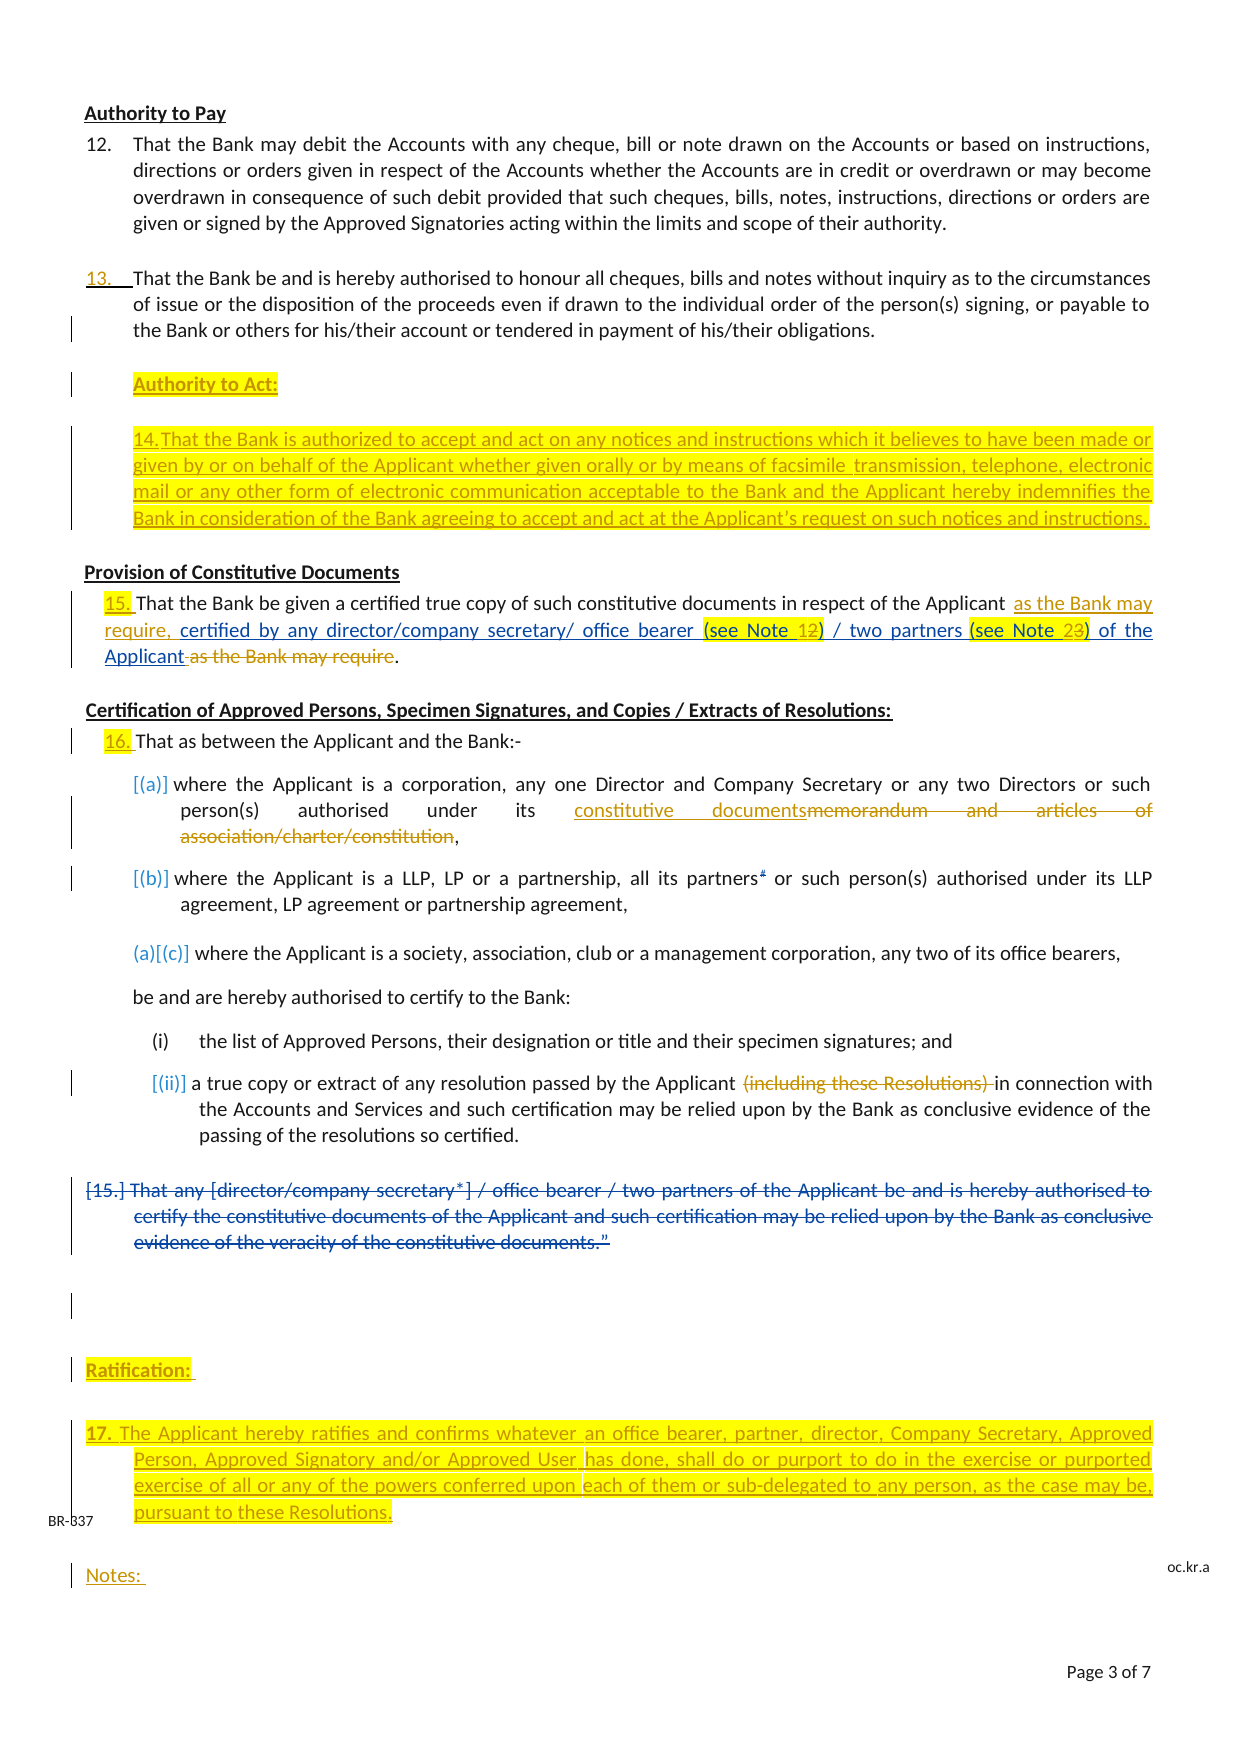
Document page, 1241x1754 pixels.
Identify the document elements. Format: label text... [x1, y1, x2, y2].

subtitle Authority to Pay [84, 100, 1153, 126]
list That the Bank be and is hereby authorised to honour all cheques, bills and notes without inquiry as to the circumstances of issue or the disposition of the proceeds even if drawn to the individual order of the person(s) signing, or payable to the Bank or others for his/their account or tendered in payment of his/their obligations. [86, 265, 1153, 342]
list a true copy or extract of any resolution passed by the Applicant in connection with the Accounts and Services and such certification may be relied upon by the Bank as conclusive evidence of the passing of the resolutions so certified. [152, 1070, 1153, 1148]
subtitle Provision of Constitutive Documents [84, 559, 1153, 585]
list That the Bank be given a certified true copy of such constitutive documents in respect of the Applicant . [104, 640, 1153, 668]
list the list of Approved Persons, their designation or title and their specimen signatures; and [152, 1028, 1153, 1053]
list That as between the Applicant and the Bank:- [104, 728, 1153, 754]
list where the Applicant is a society, association, club or a management corporation, any two of its office bearers, [133, 940, 1153, 965]
list That the Bank be given a certified true copy of such constitutive documents in respect of the Applicant . [104, 591, 1153, 639]
list where the Applicant is a LLP, LP or a partnership, all its partners or such person(s) authorised under its LLP agreement, LP agreement or partnership agreement, [133, 866, 1153, 917]
text Certification of Approved Persons, Specimen Signatures, and Copies / Extracts of Resolutions: [86, 698, 1153, 723]
text be and are hereby authorised to certify to the Bank: [132, 984, 1153, 1009]
list where the Applicant is a corporation, any one Director and Company Secretary or any two Directors or such person(s) authorised under its , [133, 771, 1153, 848]
list That the Bank may debit the Accounts with any cheque, bill or note drawn on the Accounts or based on instructions, directions or orders given in respect of the Accounts whether the Accounts are in credit or overdrawn or may become overdrawn in consequence of such debit provided that such cheques, bills, notes, instructions, directions or orders are given or signed by the Approved Signatories acting within the limits and scope of their authority. [86, 132, 1153, 235]
